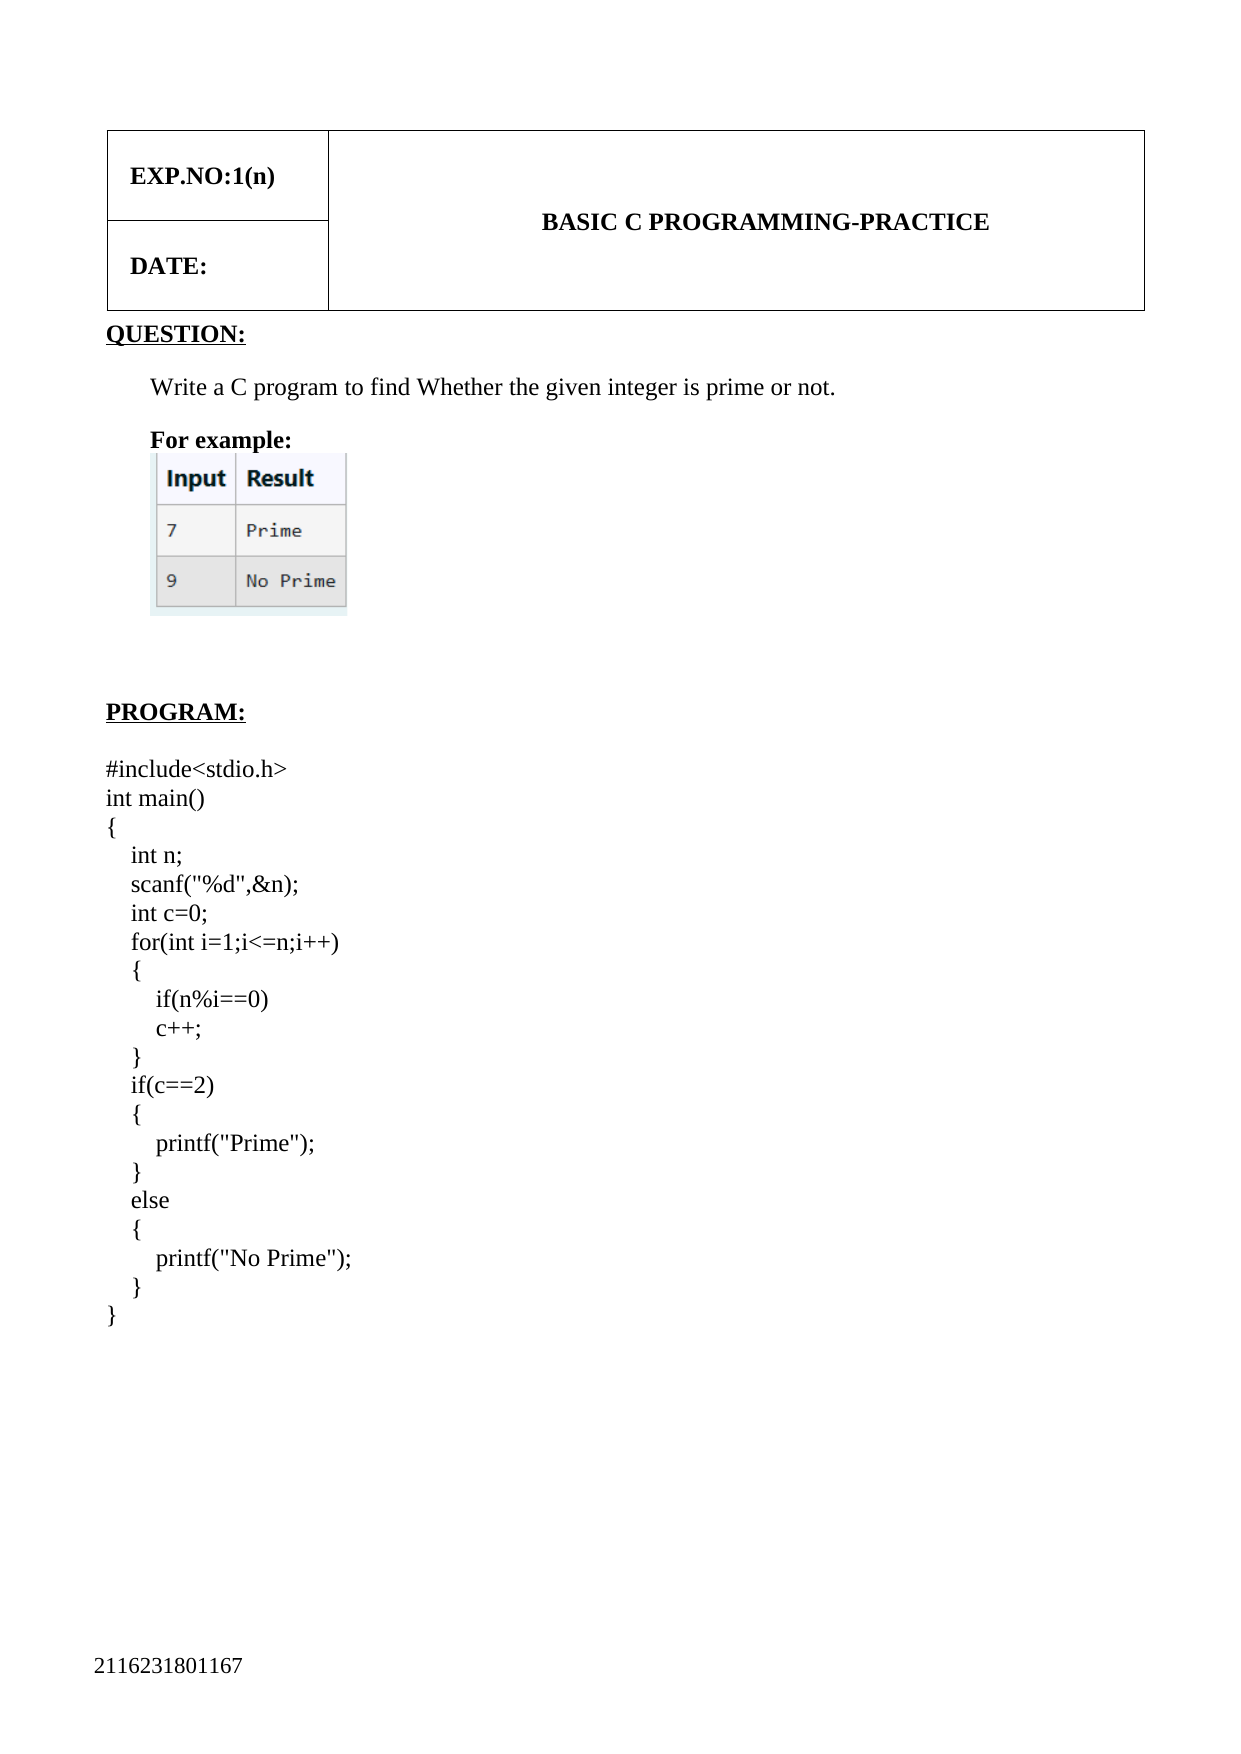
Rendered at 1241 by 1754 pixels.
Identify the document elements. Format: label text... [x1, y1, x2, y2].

text #include<stdio.h> [106, 754, 1155, 783]
text Write a C program to find Whether the given integer is prime or not. [150, 372, 1080, 401]
text PROGRAM: [106, 697, 1155, 726]
text } [106, 1157, 1155, 1186]
text { [106, 1214, 1155, 1243]
text } [106, 1042, 1155, 1071]
text for(int i=1;i<=n;i++) [106, 927, 1155, 956]
text int n; [106, 841, 1155, 869]
text else [106, 1186, 1155, 1214]
text } [106, 1272, 1155, 1301]
text { [106, 1099, 1155, 1128]
text int main() [106, 783, 1155, 812]
text For example: [150, 426, 1080, 454]
text printf("Prime"); [106, 1128, 1155, 1157]
table_cell DATE: [108, 221, 328, 310]
text int c=0; [106, 898, 1155, 927]
text if(n%i==0) [106, 984, 1155, 1013]
text scanf("%d",&n); [106, 869, 1155, 898]
text printf("No Prime"); [106, 1243, 1155, 1272]
table_header BASIC C PROGRAMMING-PRACTICE [329, 131, 1144, 310]
picture [150, 453, 348, 616]
table_header EXP.NO:1(n) [108, 131, 328, 220]
text { [106, 812, 1155, 841]
text { [106, 956, 1155, 984]
text c++; [106, 1013, 1155, 1042]
text } [106, 1301, 1155, 1329]
text if(c==2) [106, 1071, 1155, 1099]
text QUESTION: [106, 319, 1155, 347]
